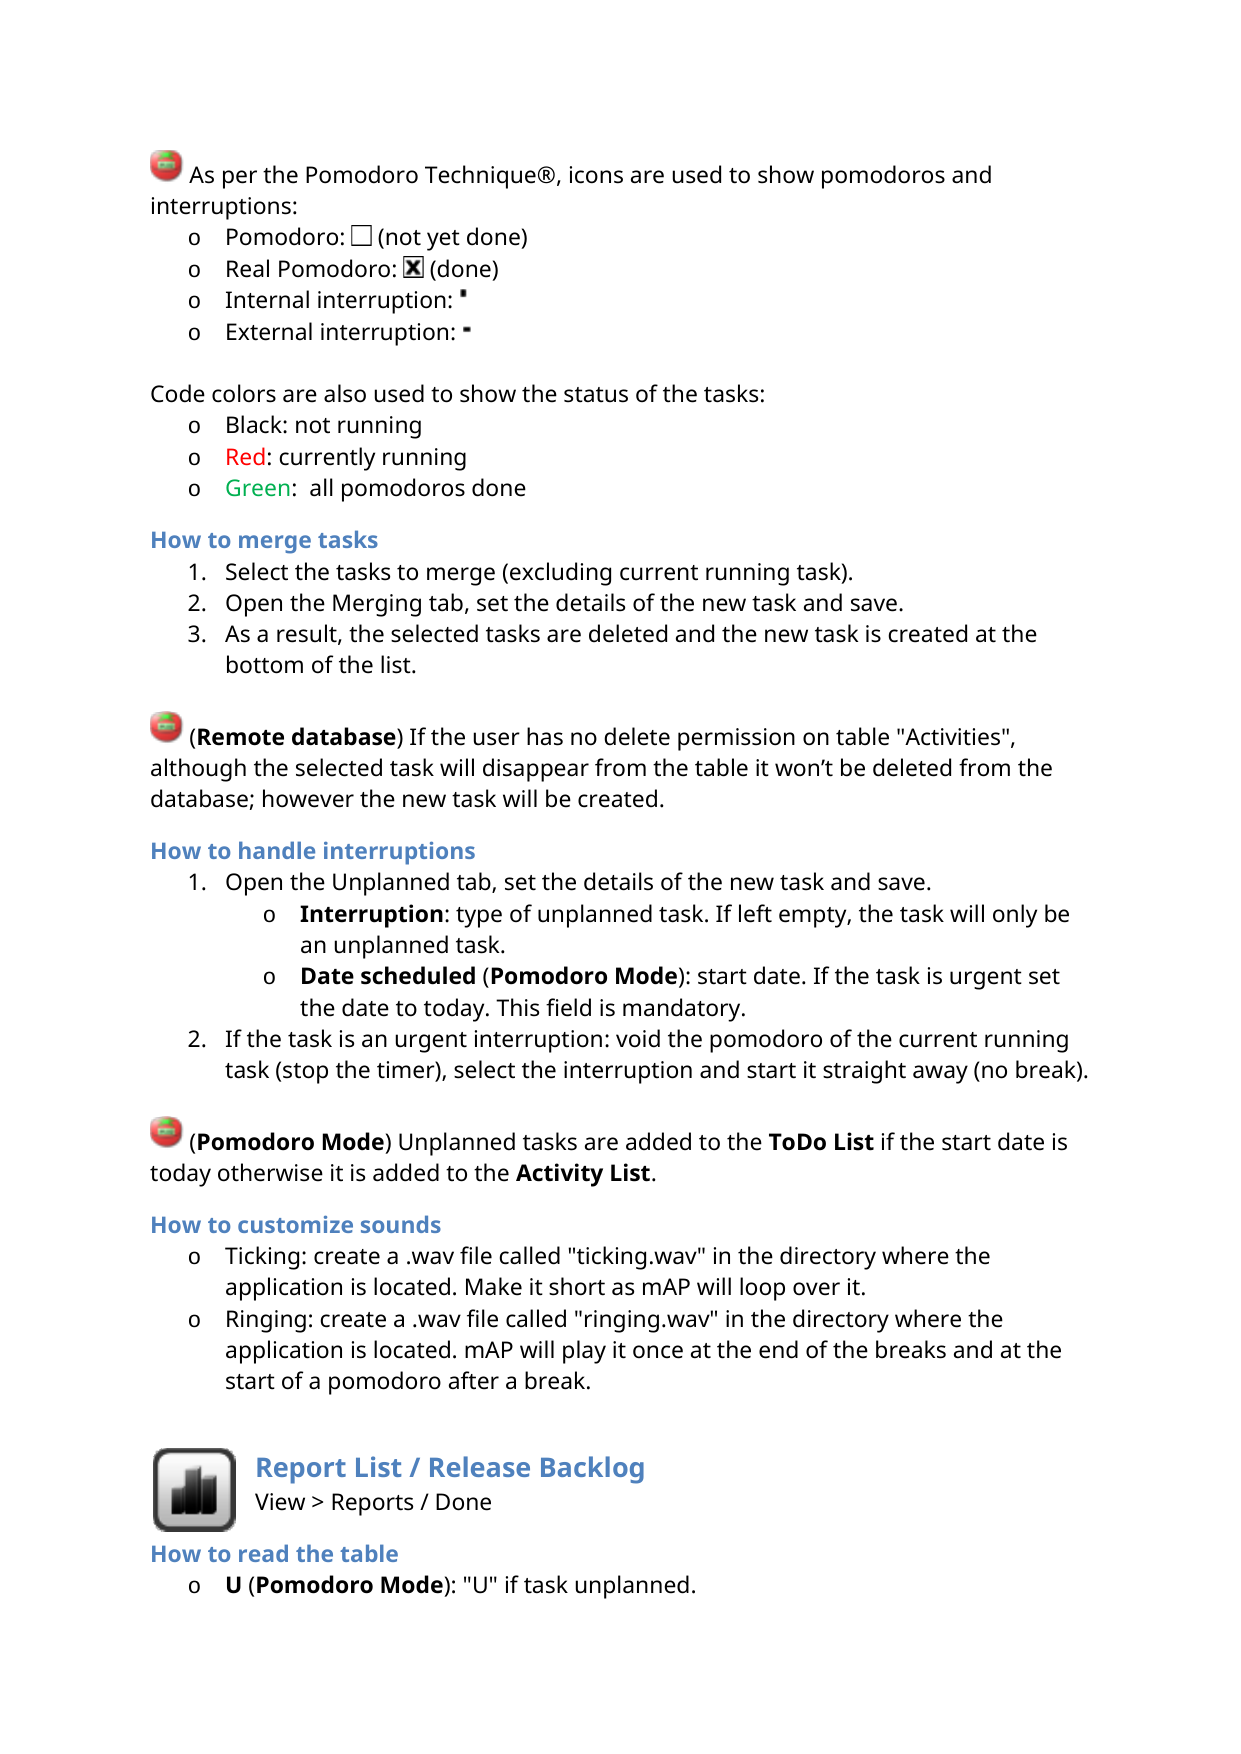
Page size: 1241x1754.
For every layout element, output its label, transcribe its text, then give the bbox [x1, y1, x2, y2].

list Open the Merging tab, set the details of the new task and save. [187, 587, 1090, 618]
subtitle Report List / Release Backlog [236, 1448, 1090, 1485]
subtitle How to customize sounds [150, 1209, 1090, 1240]
text View > Reports / Done [236, 1485, 1090, 1517]
picture [150, 1116, 184, 1150]
text (Pomodoro Mode) Unplanned tasks are added to the ToDo List if the start date is today otherwise it is added to the Activity List. [150, 1117, 1090, 1188]
subtitle How to handle interruptions [150, 835, 1090, 866]
list Date scheduled (Pomodoro Mode): start date. If the task is urgent set the date to today. This field is mandatory. [262, 960, 1090, 1023]
list Ticking: create a .wav file called "ticking.wav" in the directory where the application is located. Make it short as mAP will loop over it. [187, 1240, 1090, 1303]
list Internal interruption: [187, 284, 1090, 315]
subtitle How to merge tasks [150, 524, 1090, 555]
picture [150, 711, 184, 745]
picture [150, 150, 184, 184]
picture [459, 288, 468, 309]
list Select the tasks to merge (excluding current running task). [187, 555, 1090, 587]
subtitle How to read the table [150, 1537, 1090, 1569]
list Interruption: type of unplanned task. If left empty, the task will only be an unplanned task. [262, 898, 1090, 960]
text Code colors are also used to show the status of the tasks: [150, 378, 1090, 409]
list Open the Unplanned tab, set the details of the new task and save. [187, 866, 1090, 898]
list Ringing: create a .wav file called "ringing.wav" in the directory where the application is located. mAP will play it once at the end of the breaks and at the start of a pomodoro after a break. [187, 1303, 1090, 1396]
list External interruption: [187, 315, 1090, 347]
text (Remote database) If the user has no delete permission on table "Activities", although the selected task will disappear from the table it won’t be deleted from the database; however the new task will be created. [150, 712, 1090, 814]
picture [403, 256, 424, 278]
list Real Pomodoro: (done) [187, 253, 1090, 284]
list If the task is an urgent interruption: void the pomodoro of the current running task (stop the timer), select the interruption and start it straight away (no break). [187, 1023, 1090, 1085]
picture [153, 1448, 236, 1532]
list Pomodoro: (not yet done) [187, 221, 1090, 253]
picture [351, 225, 372, 246]
list Green: all pomodoros done [187, 472, 1090, 503]
list Black: not running [187, 409, 1090, 441]
list U (Pomodoro Mode): "U" if task unplanned. [187, 1569, 1090, 1600]
text As per the Pomodoro Technique®, icons are used to show pomodoros and interruptions: [150, 150, 1090, 221]
list As a result, the selected tasks are deleted and the new task is created at the bottom of the list. [187, 618, 1090, 680]
picture [462, 319, 472, 340]
list Red: currently running [187, 441, 1090, 472]
